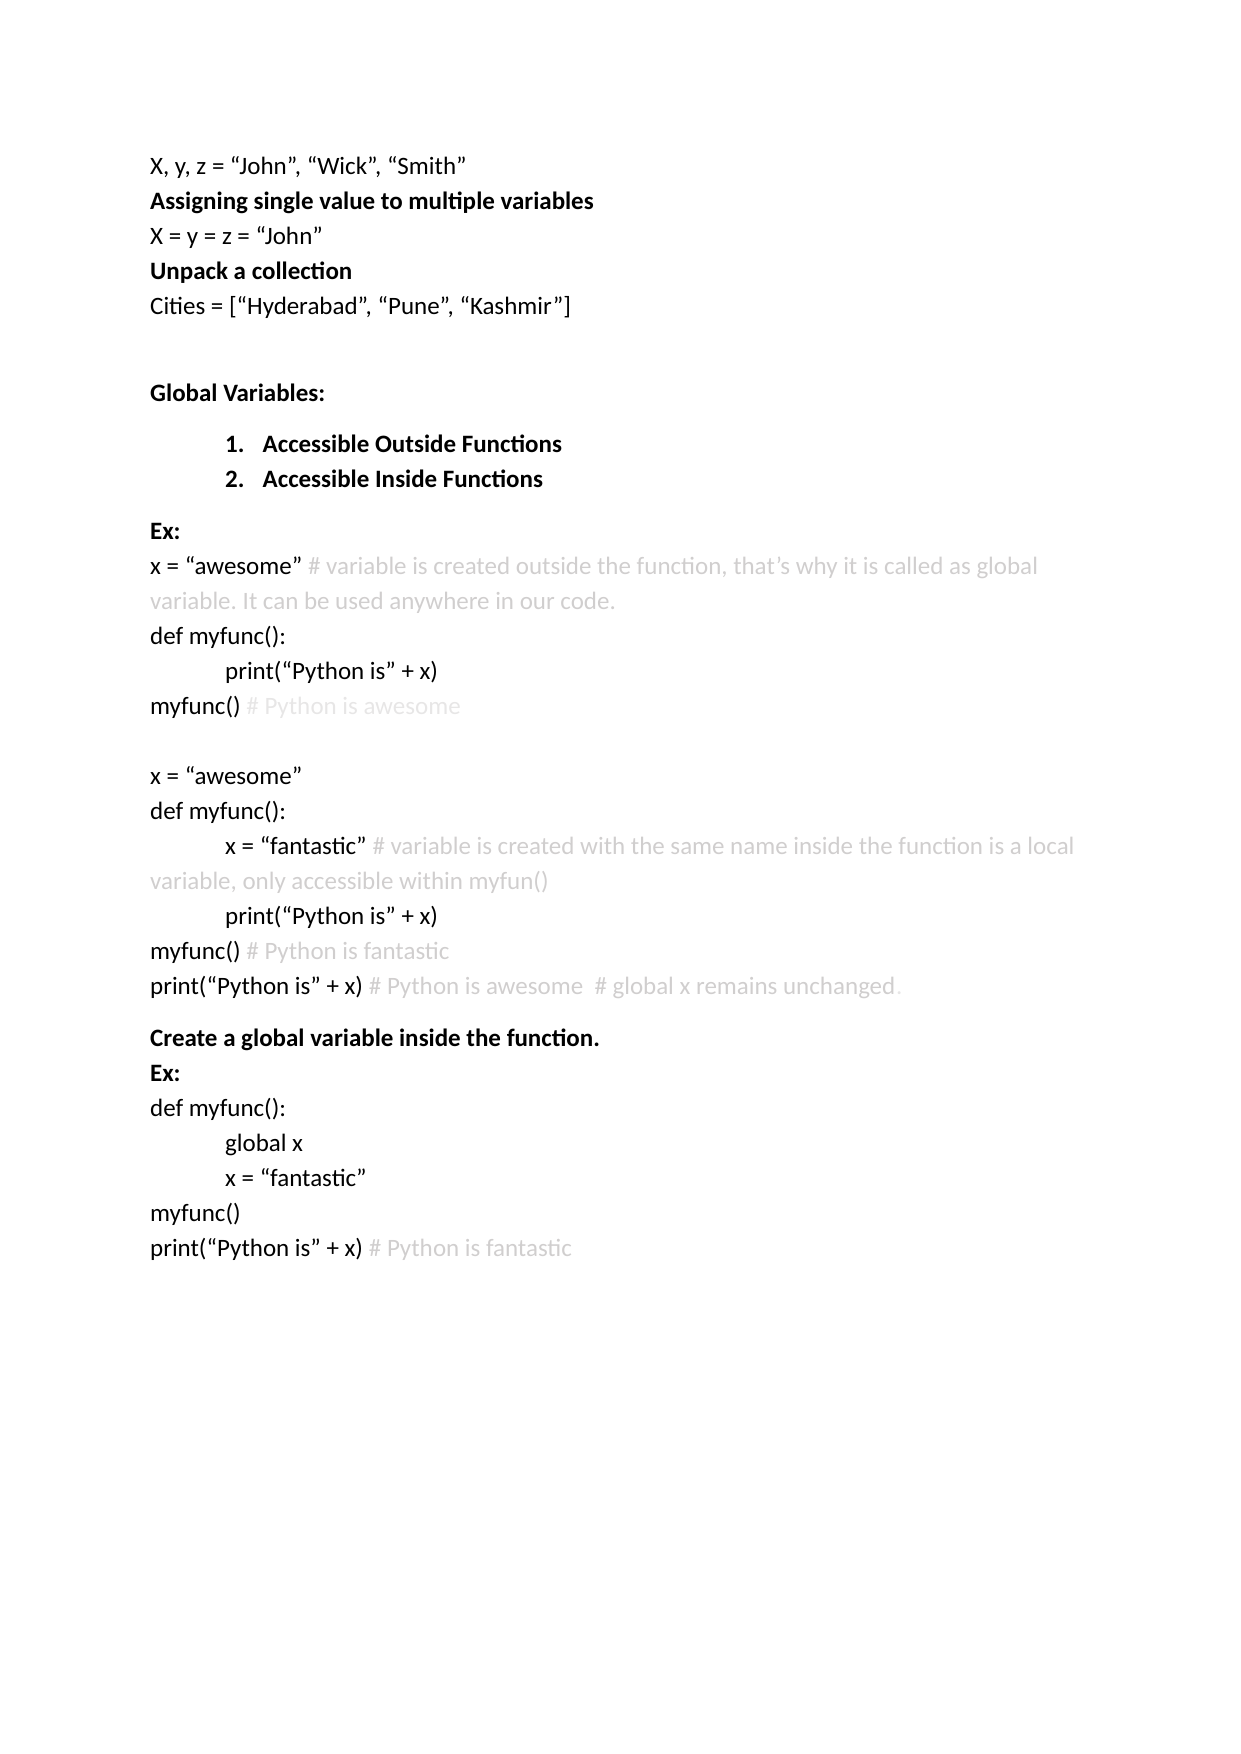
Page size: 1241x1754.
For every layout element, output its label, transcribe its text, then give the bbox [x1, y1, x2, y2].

text x = “fantastic” # variable is created with the same name inside the function is a local variable, only accessible within myfun() [150, 830, 1090, 896]
text def myfunc(): [150, 795, 1090, 826]
text X = y = z = “John” [150, 220, 1090, 251]
text Ex: [150, 515, 1090, 546]
text myfunc() [150, 1197, 1090, 1227]
text print(“Python is” + x) [150, 900, 1090, 931]
text x = “awesome” # variable is created outside the function, that’s why it is called as global variable. It can be used anywhere in our code. [150, 550, 1090, 616]
list Accessible Inside Functions [225, 463, 1090, 494]
text x = “awesome” [150, 760, 1090, 791]
text print(“Python is” + x) # Python is awesome # global x remains unchanged. [150, 970, 1090, 1001]
text myfunc() # Python is fantastic [150, 935, 1090, 966]
text Create a global variable inside the function. [150, 1022, 1090, 1052]
list Accessible Outside Functions [225, 428, 1090, 459]
text X, y, z = “John”, “Wick”, “Smith” [150, 150, 1090, 181]
text print(“Python is” + x) [150, 655, 1090, 686]
text Unpack a collection [150, 255, 1090, 286]
text def myfunc(): [150, 620, 1090, 651]
text x = “fantastic” [150, 1162, 1090, 1192]
text Assigning single value to multiple variables [150, 185, 1090, 216]
text print(“Python is” + x) # Python is fantastic [150, 1232, 1090, 1262]
text def myfunc(): [150, 1092, 1090, 1122]
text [150, 290, 1090, 321]
text Ex: [150, 1057, 1090, 1087]
text myfunc() # Python is awesome [150, 690, 1090, 721]
text global x [150, 1127, 1090, 1157]
text Global Variables: [150, 377, 1090, 407]
